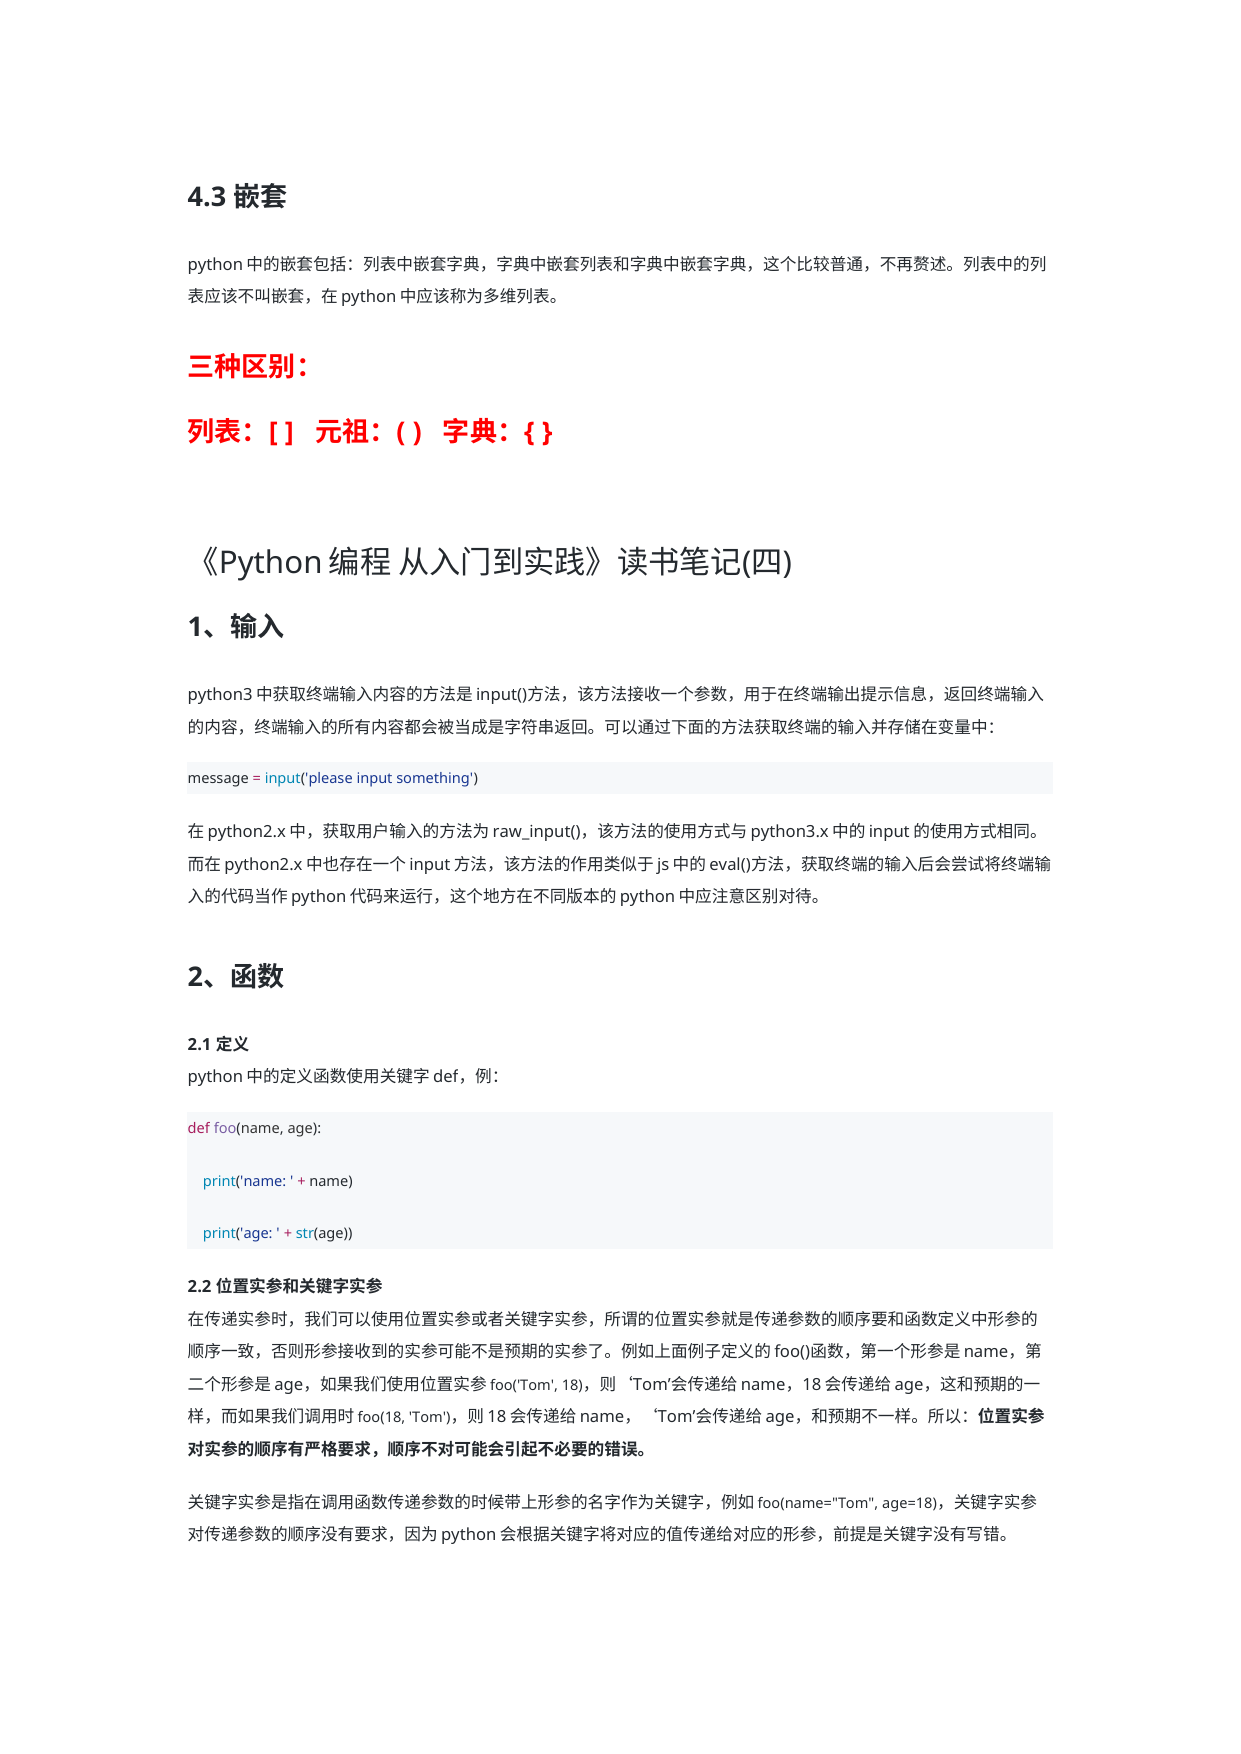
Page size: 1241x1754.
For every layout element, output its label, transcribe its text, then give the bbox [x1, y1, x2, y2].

text def foo(name, age): [187, 1112, 1053, 1144]
text 关键字实参是指在调用函数传递参数的时候带上形参的名字作为关键字，例如foo(name="Tom", age=18)，关键字实参对传递参数的顺序没有要求，因为python会根据关键字将对应的值传递给对应的形参，前提是关键字没有写错。 [187, 1484, 1053, 1549]
text 在python2.x中，获取用户输入的方法为raw_input()，该方法的使用方式与python3.x中的input的使用方式相同。而在python2.x中也存在一个input方法，该方法的作用类似于js中的eval()方法，获取终端的输入后会尝试将终端输入的代码当作python代码来运行，这个地方在不同版本的python中应注意区别对待。 [187, 814, 1053, 912]
text message = input('please input something') [187, 762, 1053, 794]
text print('age: ' + str(age)) [187, 1217, 1053, 1249]
subtitle 4.3 嵌套 [187, 162, 1053, 227]
text print('name: ' + name) [187, 1164, 1053, 1197]
subtitle 2、函数 [187, 942, 1053, 1007]
text 2.1 定义 python中的定义函数使用关键字def，例： [187, 1027, 1053, 1092]
text 2.2 位置实参和关键字实参 在传递实参时，我们可以使用位置实参或者关键字实参，所谓的位置实参就是传递参数的顺序要和函数定义中形参的顺序一致，否则形参接收到的实参可能不是预期的实参了。例如上面例子定义的foo()函数，第一个形参是name，第二个形参是age，如果我们使用位置实参foo('Tom', 18)，则‘Tom’会传递给name，18会传递给age，这和预期的一样，而如果我们调用时foo(18, 'Tom')，则18会传递给name，‘Tom’会传递给age，和预期不一样。所以：位置实参对实参的顺序有严格要求，顺序不对可能会引起不必要的错误。 [187, 1269, 1053, 1464]
subtitle 1、输入 [187, 592, 1053, 657]
text python中的嵌套包括：列表中嵌套字典，字典中嵌套列表和字典中嵌套字典，这个比较普通，不再赘述。列表中的列表应该不叫嵌套，在python中应该称为多维列表。 [187, 247, 1053, 312]
text python3中获取终端输入内容的方法是input()方法，该方法接收一个参数，用于在终端输出提示信息，返回终端输入的内容，终端输入的所有内容都会被当成是字符串返回。可以通过下面的方法获取终端的输入并存储在变量中： [187, 677, 1053, 742]
text 三种区别： [187, 332, 1053, 397]
text 列表：[ ] 元祖：( ) 字典：{ } [187, 397, 1053, 462]
subtitle 《Python编程 从入门到实践》读书笔记(四) [187, 527, 865, 592]
